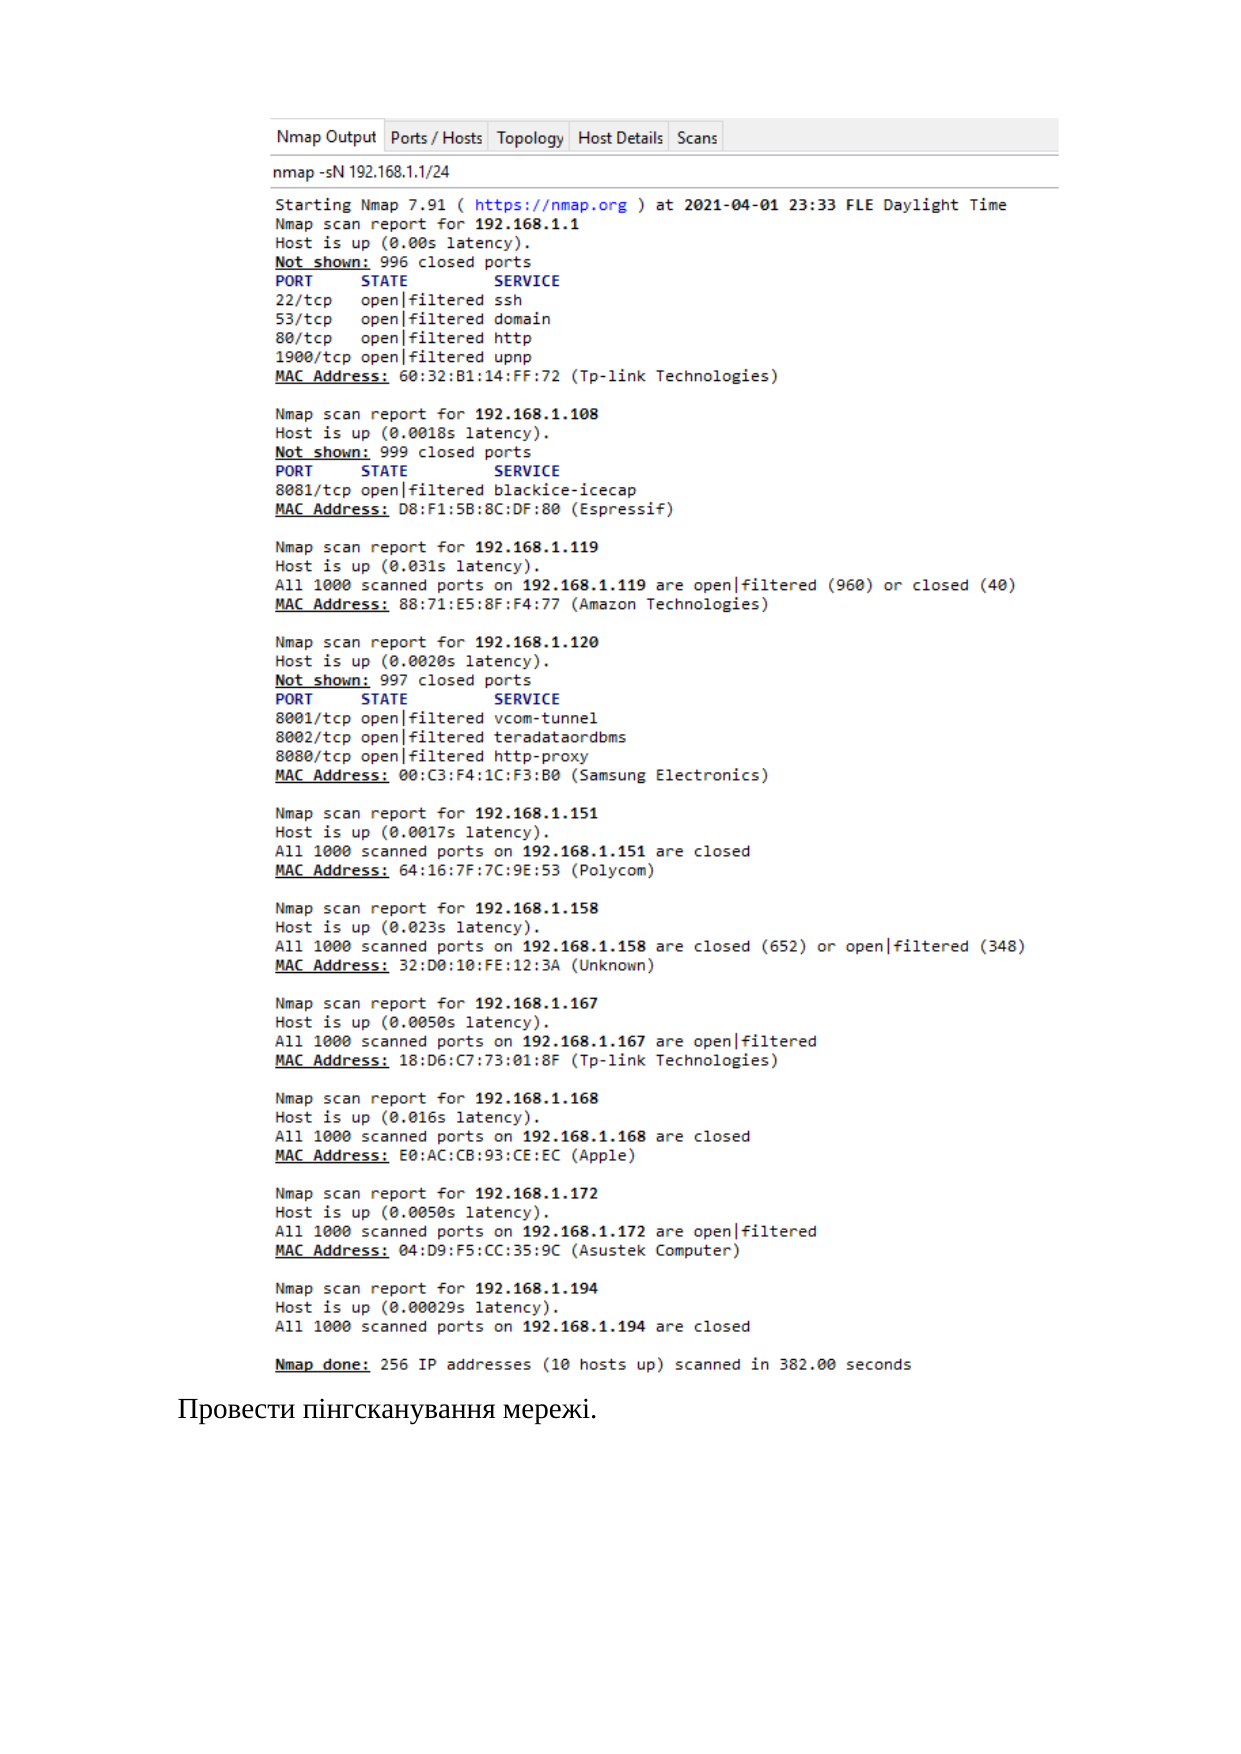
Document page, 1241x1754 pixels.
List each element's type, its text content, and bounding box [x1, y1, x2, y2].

text Провести пінгсканування мережі. [177, 1392, 1152, 1425]
